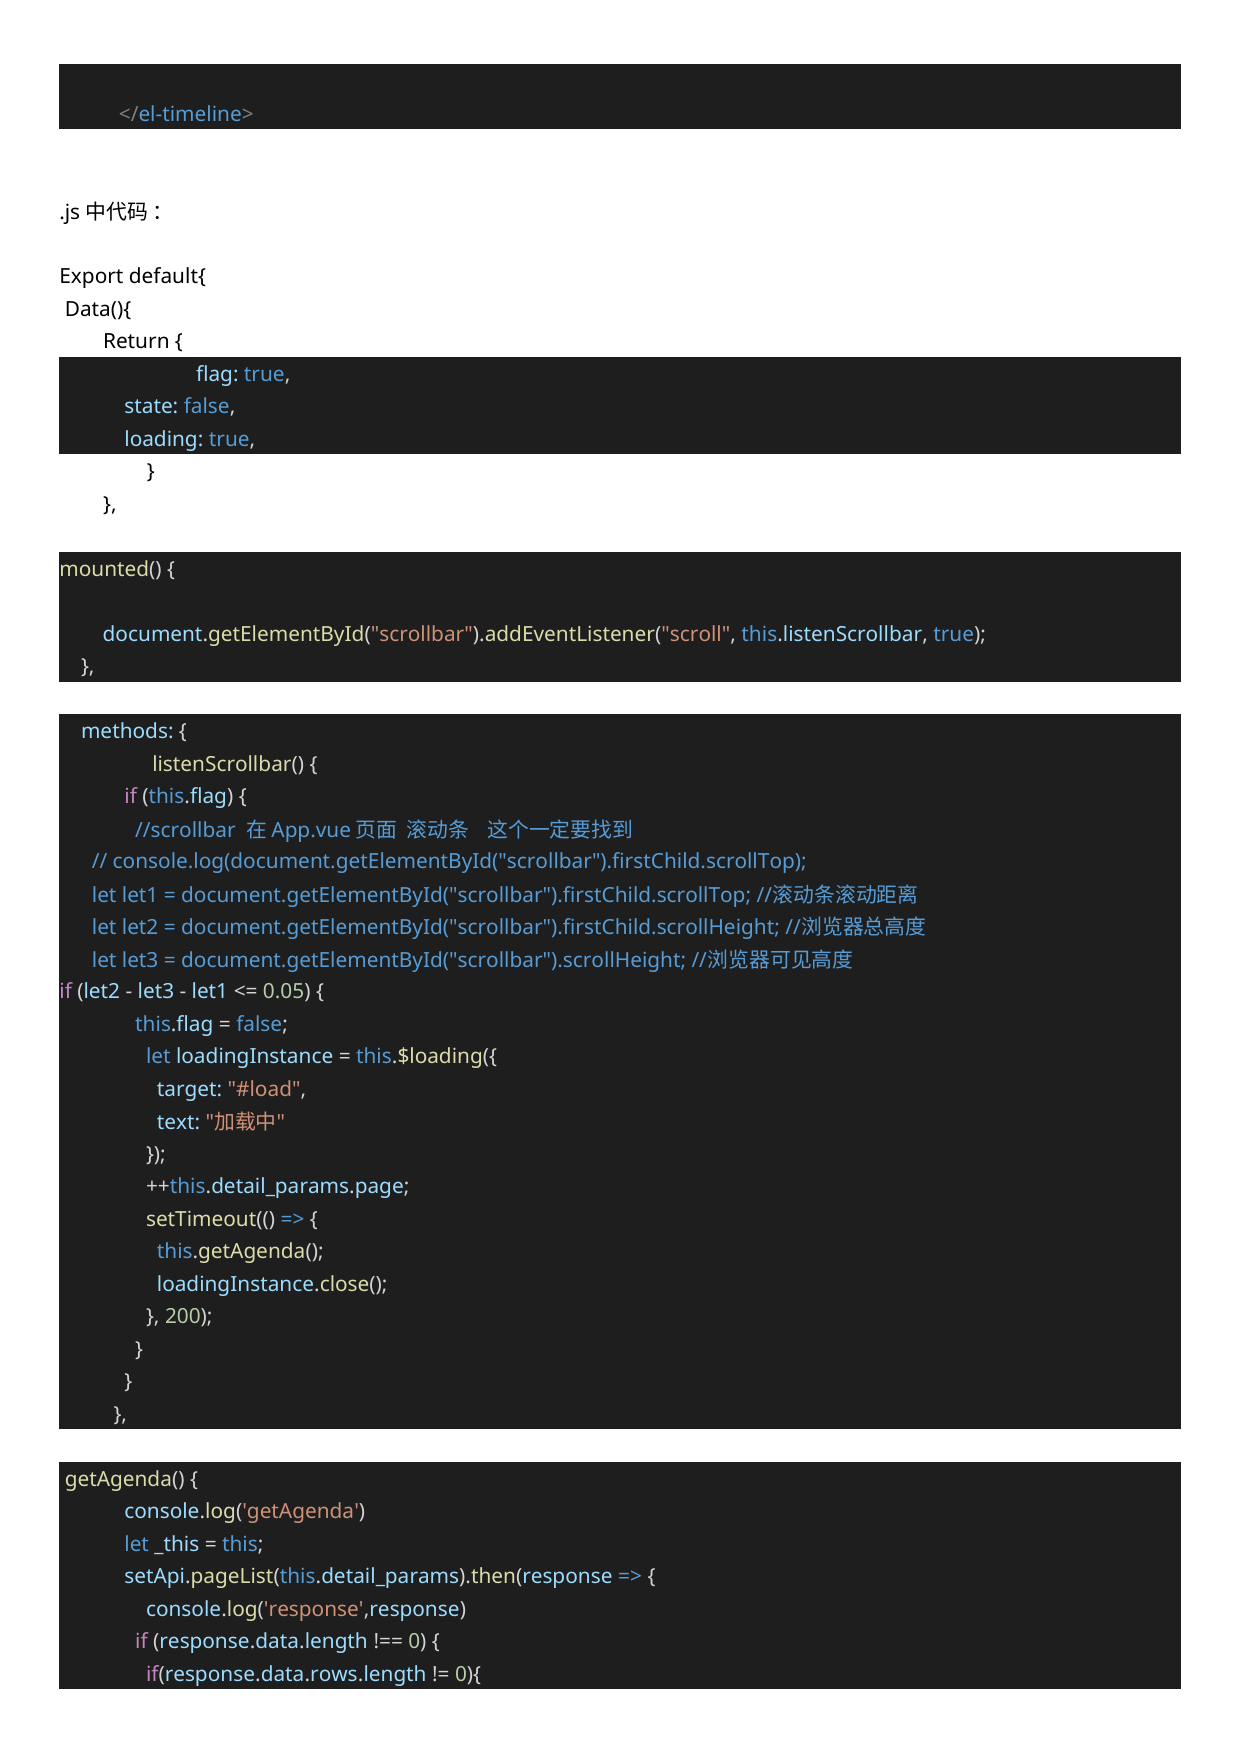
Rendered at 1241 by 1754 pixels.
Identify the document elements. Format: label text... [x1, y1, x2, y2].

text let let3 = document.getElementById("scrollbar").scrollHeight; //浏览器可见高度 [59, 942, 1181, 974]
text setTimeout(() => { [59, 1202, 1181, 1234]
text let loadingInstance = this.$loading({ [59, 1039, 1181, 1072]
text document.getElementById("scrollbar").addEventListener("scroll", this.listenScrollbar, true); [59, 617, 1181, 649]
text console.log('response',response) [59, 1592, 1181, 1624]
text } [103, 454, 1181, 487]
text listenScrollbar() { [59, 747, 1181, 779]
text }, [59, 487, 1181, 519]
text Return { [59, 324, 1181, 357]
text } [59, 1364, 1181, 1397]
text this.flag = false; [59, 1007, 1181, 1039]
text let _this = this; [59, 1527, 1181, 1559]
text }); [59, 1137, 1181, 1169]
text loading: true, [59, 422, 1181, 454]
text console.log('getAgenda') [59, 1494, 1181, 1527]
text text: "加载中" [59, 1104, 1181, 1137]
text } [59, 1332, 1181, 1364]
text if(response.data.rows.length != 0){ [59, 1657, 1181, 1689]
text //scrollbar 在App.vue页面 滚动条 这个一定要找到 [59, 812, 1181, 844]
text setApi.pageList(this.detail_params).then(response => { [59, 1559, 1181, 1592]
text if (this.flag) { [59, 779, 1181, 812]
text this.getAgenda(); [59, 1234, 1181, 1267]
text if (response.data.length !== 0) { [59, 1624, 1181, 1657]
text ++this.detail_params.page; [59, 1169, 1181, 1202]
text .js 中代码 ： [59, 194, 1181, 227]
text let let1 = document.getElementById("scrollbar").firstChild.scrollTop; //滚动条滚动距离 [59, 877, 1181, 909]
text if (let2 - let3 - let1 <= 0.05) { [59, 974, 1181, 1007]
text state: false, [59, 389, 1181, 422]
text }, [59, 1397, 1181, 1429]
text mounted() { [59, 552, 1181, 584]
text Data(){ [59, 292, 1181, 324]
text }, 200); [59, 1299, 1181, 1332]
text getAgenda() { [59, 1462, 1181, 1494]
text target: "#load", [59, 1072, 1181, 1104]
text flag: true, [59, 357, 1181, 389]
text </el-timeline> [59, 97, 1181, 129]
text }, [59, 649, 1181, 682]
text methods: { [59, 714, 1181, 747]
text loadingInstance.close(); [59, 1267, 1181, 1299]
text // console.log(document.getElementById("scrollbar").firstChild.scrollTop); [59, 844, 1181, 877]
text Export default{ [59, 259, 1181, 292]
text let let2 = document.getElementById("scrollbar").firstChild.scrollHeight; //浏览器总高度 [59, 909, 1181, 942]
